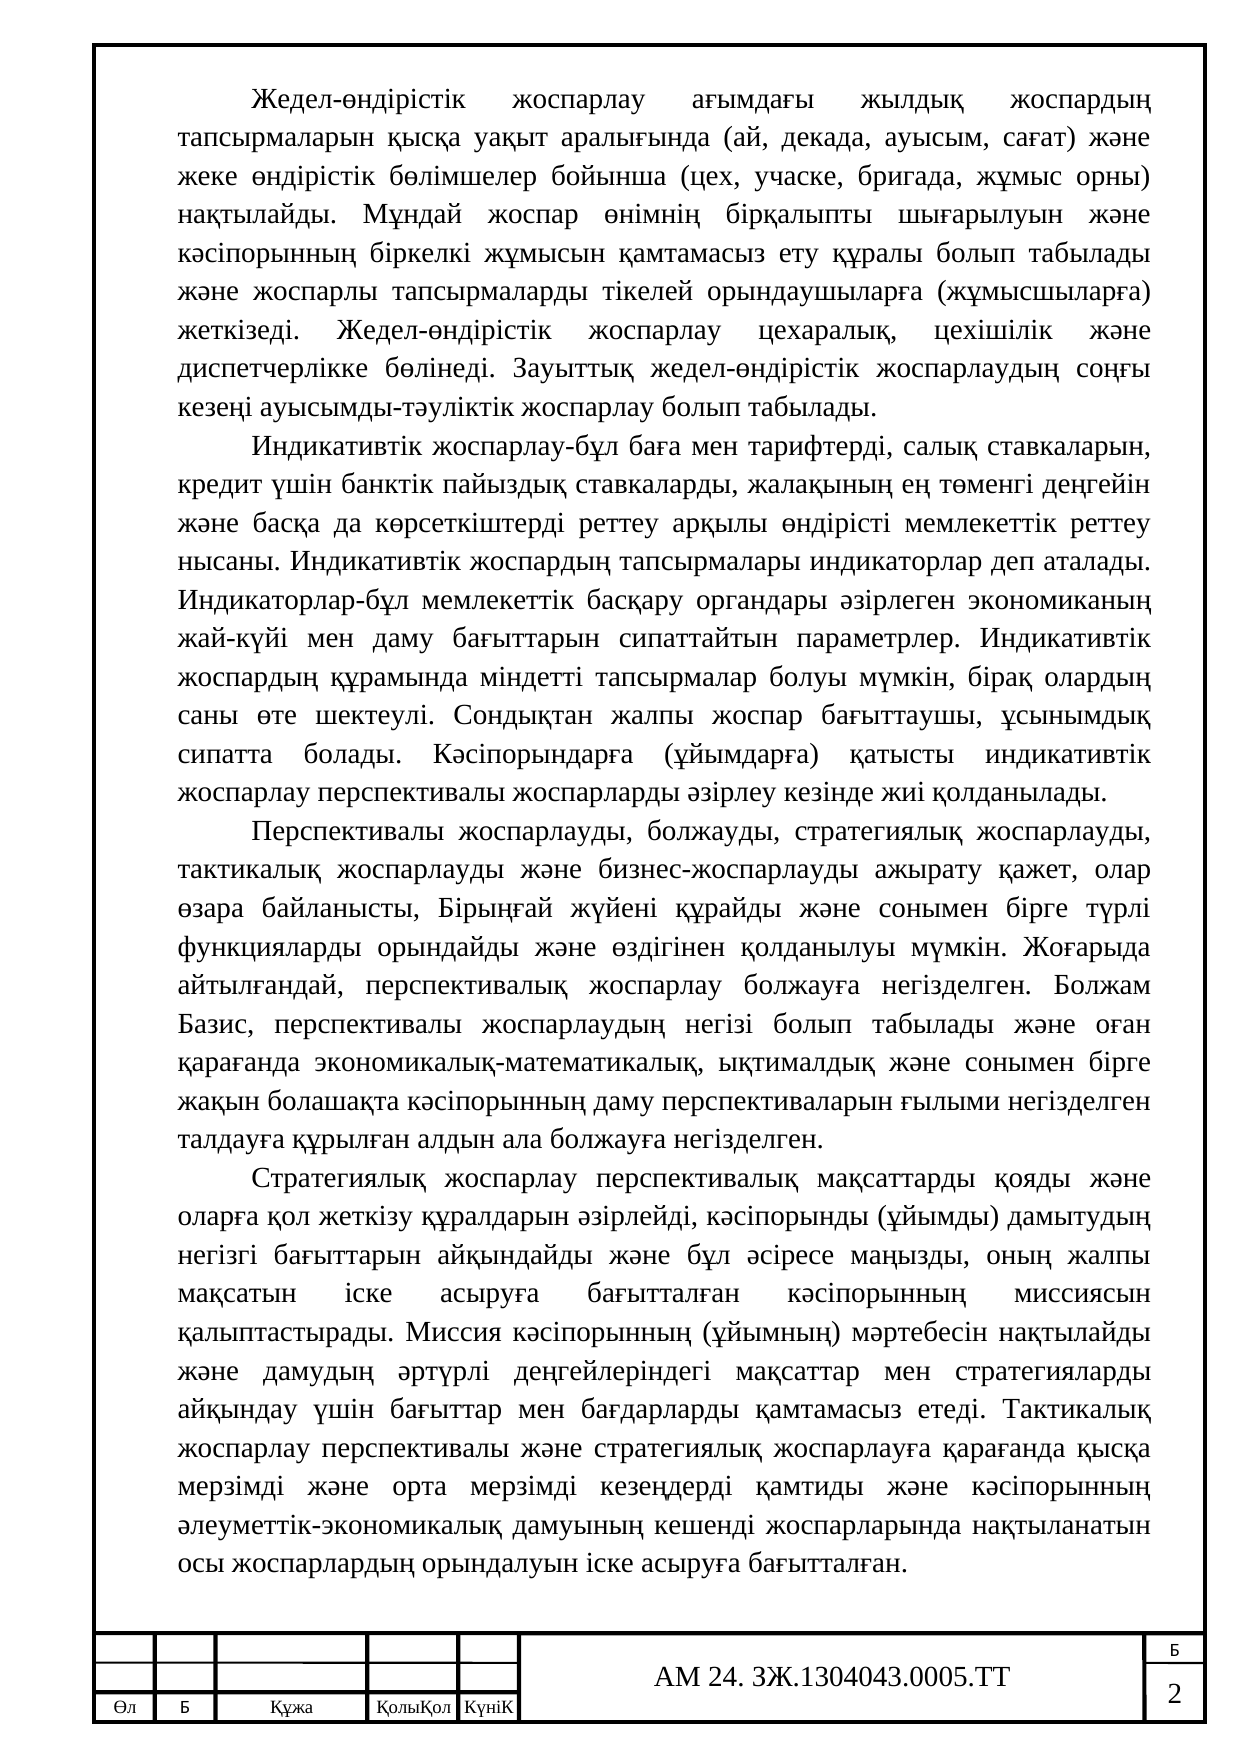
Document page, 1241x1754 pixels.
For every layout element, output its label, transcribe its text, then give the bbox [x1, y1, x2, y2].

text Перспективалы жоспарлауды, болжауды, стратегиялық жоспарлауды, тактикалық жоспарлауды және бизнес-жоспарлауды ажырату қажет, олар өзара байланысты, Бірыңғай жүйені құрайды және сонымен бірге түрлі функцияларды орындайды және өздігінен қолданылуы мүмкін. Жоғарыда айтылғандай, перспективалық жоспарлау болжауға негізделген. Болжам Базис, перспективалы жоспарлаудың негізі болып табылады және оған қарағанда экономикалық-математикалық, ықтималдық және сонымен бірге жақын болашақта кәсіпорынның даму перспективаларын ғылыми негізделген талдауға құрылған алдын ала болжауға негізделген. [177, 813, 1152, 1155]
text Индикативтік жоспарлау-бұл баға мен тарифтерді, салық ставкаларын, кредит үшін банктік пайыздық ставкаларды, жалақының ең төменгі деңгейін және басқа да көрсеткіштерді реттеу арқылы өндірісті мемлекеттік реттеу нысаны. Индикативтік жоспардың тапсырмалары индикаторлар деп аталады. Индикаторлар-бұл мемлекеттік басқару органдары әзірлеген экономиканың жай-күйі мен даму бағыттарын сипаттайтын параметрлер. Индикативтік жоспардың құрамында міндетті тапсырмалар болуы мүмкін, бірақ олардың саны өте шектеулі. Сондықтан жалпы жоспар бағыттаушы, ұсынымдық сипатта болады. Кәсіпорындарға (ұйымдарға) қатысты индикативтік жоспарлау перспективалы жоспарларды әзірлеу кезінде жиі қолданылады. [177, 428, 1152, 808]
text Стратегиялық жоспарлау перспективалық мақсаттарды қояды және оларға қол жеткізу құралдарын әзірлейді, кәсіпорынды (ұйымды) дамытудың негізгі бағыттарын айқындайды және бұл әсіресе маңызды, оның жалпы мақсатын іске асыруға бағытталған кәсіпорынның миссиясын қалыптастырады. Миссия кәсіпорынның (ұйымның) мәртебесін нақтылайды және дамудың әртүрлі деңгейлеріндегі мақсаттар мен стратегияларды айқындау үшін бағыттар мен бағдарларды қамтамасыз етеді. Тактикалық жоспарлау перспективалы және стратегиялық жоспарлауға қарағанда қысқа мерзімді және орта мерзімді кезеңдерді қамтиды және кәсіпорынның әлеуметтік-экономикалық дамуының кешенді жоспарларында нақтыланатын осы жоспарлардың орындалуын іске асыруға бағытталған. [177, 1160, 1152, 1579]
text Жедел-өндірістік жоспарлау ағымдағы жылдық жоспардың тапсырмаларын қысқа уақыт аралығында (ай, декада, ауысым, сағат) және жеке өндірістік бөлімшелер бойынша (цех, учаске, бригада, жұмыс орны) нақтылайды. Мұндай жоспар өнімнің бірқалыпты шығарылуын және кәсіпорынның біркелкі жұмысын қамтамасыз ету құралы болып табылады және жоспарлы тапсырмаларды тікелей орындаушыларға (жұмысшыларға) жеткізеді. Жедел-өндірістік жоспарлау цехаралық, цехішілік және диспетчерлікке бөлінеді. Зауыттық жедел-өндірістік жоспарлаудың соңғы кезеңі ауысымды-тәуліктік жоспарлау болып табылады. [177, 81, 1152, 423]
